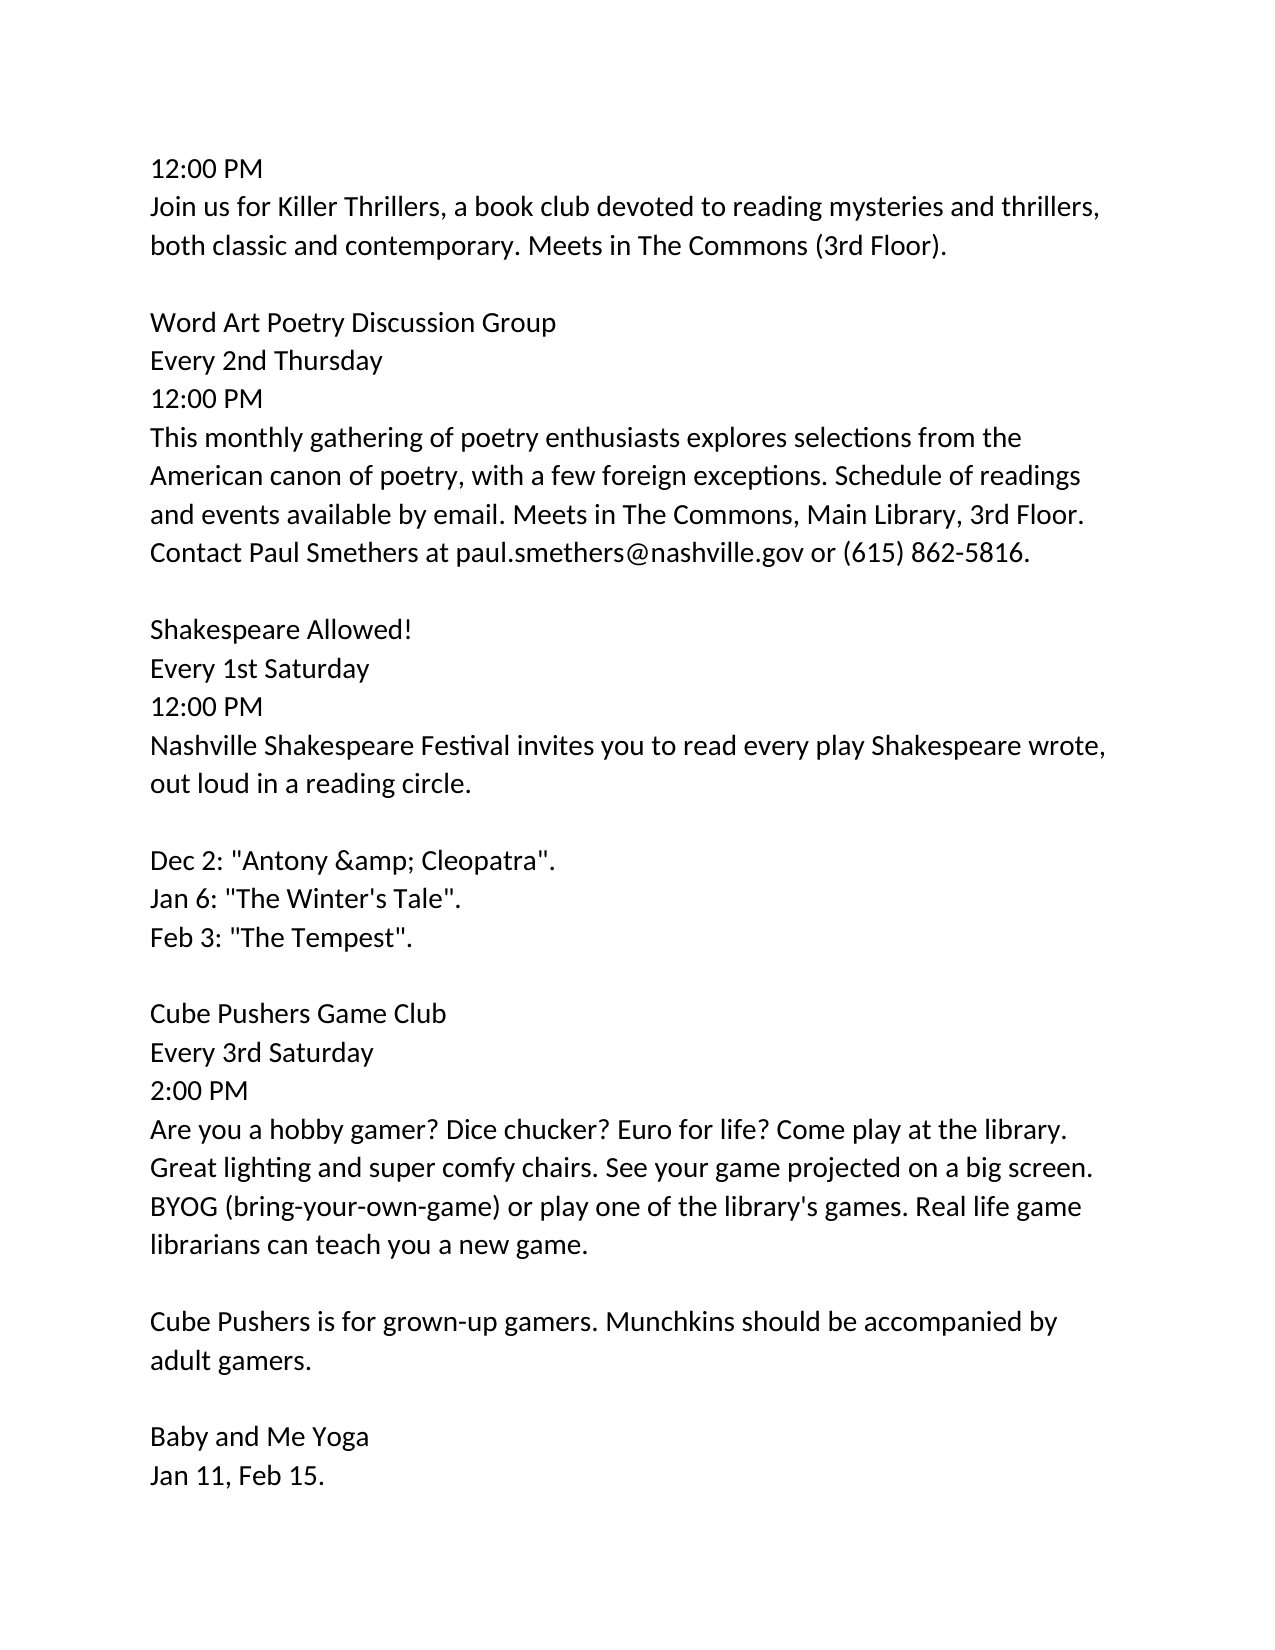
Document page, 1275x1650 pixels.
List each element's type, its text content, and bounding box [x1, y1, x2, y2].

text Every 2nd Thursday [150, 342, 1125, 378]
text 12:00 PM [150, 150, 1125, 186]
text Shakespeare Allowed! [150, 611, 1125, 647]
text Are you a hobby gamer? Dice chucker? Euro for life? Come play at the library. Great lighting and super comfy chairs. See your game projected on a big screen. BYOG (bring-your-own-game) or play one of the library's games. Real life game librarians can teach you a new game. [150, 1111, 1125, 1262]
text 12:00 PM [150, 381, 1125, 416]
text Feb 3: "The Tempest". [150, 919, 1125, 954]
text Word Art Poetry Discussion Group [150, 304, 1125, 339]
text Every 1st Saturday [150, 650, 1125, 685]
text Cube Pushers is for grown-up gamers. Munchkins should be accompanied by adult gamers. [150, 1303, 1125, 1377]
text 2:00 PM [150, 1072, 1125, 1108]
text Baby and Me Yoga [150, 1418, 1125, 1454]
text Jan 6: "The Winter's Tale". [150, 880, 1125, 916]
text Join us for Killer Thrillers, a book club devoted to reading mysteries and thrillers, both classic and contemporary. Meets in The Commons (3rd Floor). [150, 188, 1125, 262]
text Jan 11, Feb 15. [150, 1457, 1125, 1492]
text This monthly gathering of poetry enthusiasts explores selections from the American canon of poetry, with a few foreign exceptions. Schedule of readings and events available by email. Meets in The Commons, Main Library, 3rd Floor. Contact Paul Smethers at paul.smethers@nashville.gov or (615) 862-5816. [150, 419, 1125, 570]
text Nashville Shakespeare Festival invites you to read every play Shakespeare wrote, out loud in a reading circle. [150, 727, 1125, 801]
text Cube Pushers Game Club [150, 996, 1125, 1031]
text 12:00 PM [150, 688, 1125, 724]
text Every 3rd Saturday [150, 1034, 1125, 1070]
text Dec 2: "Antony &amp; Cleopatra". [150, 842, 1125, 877]
